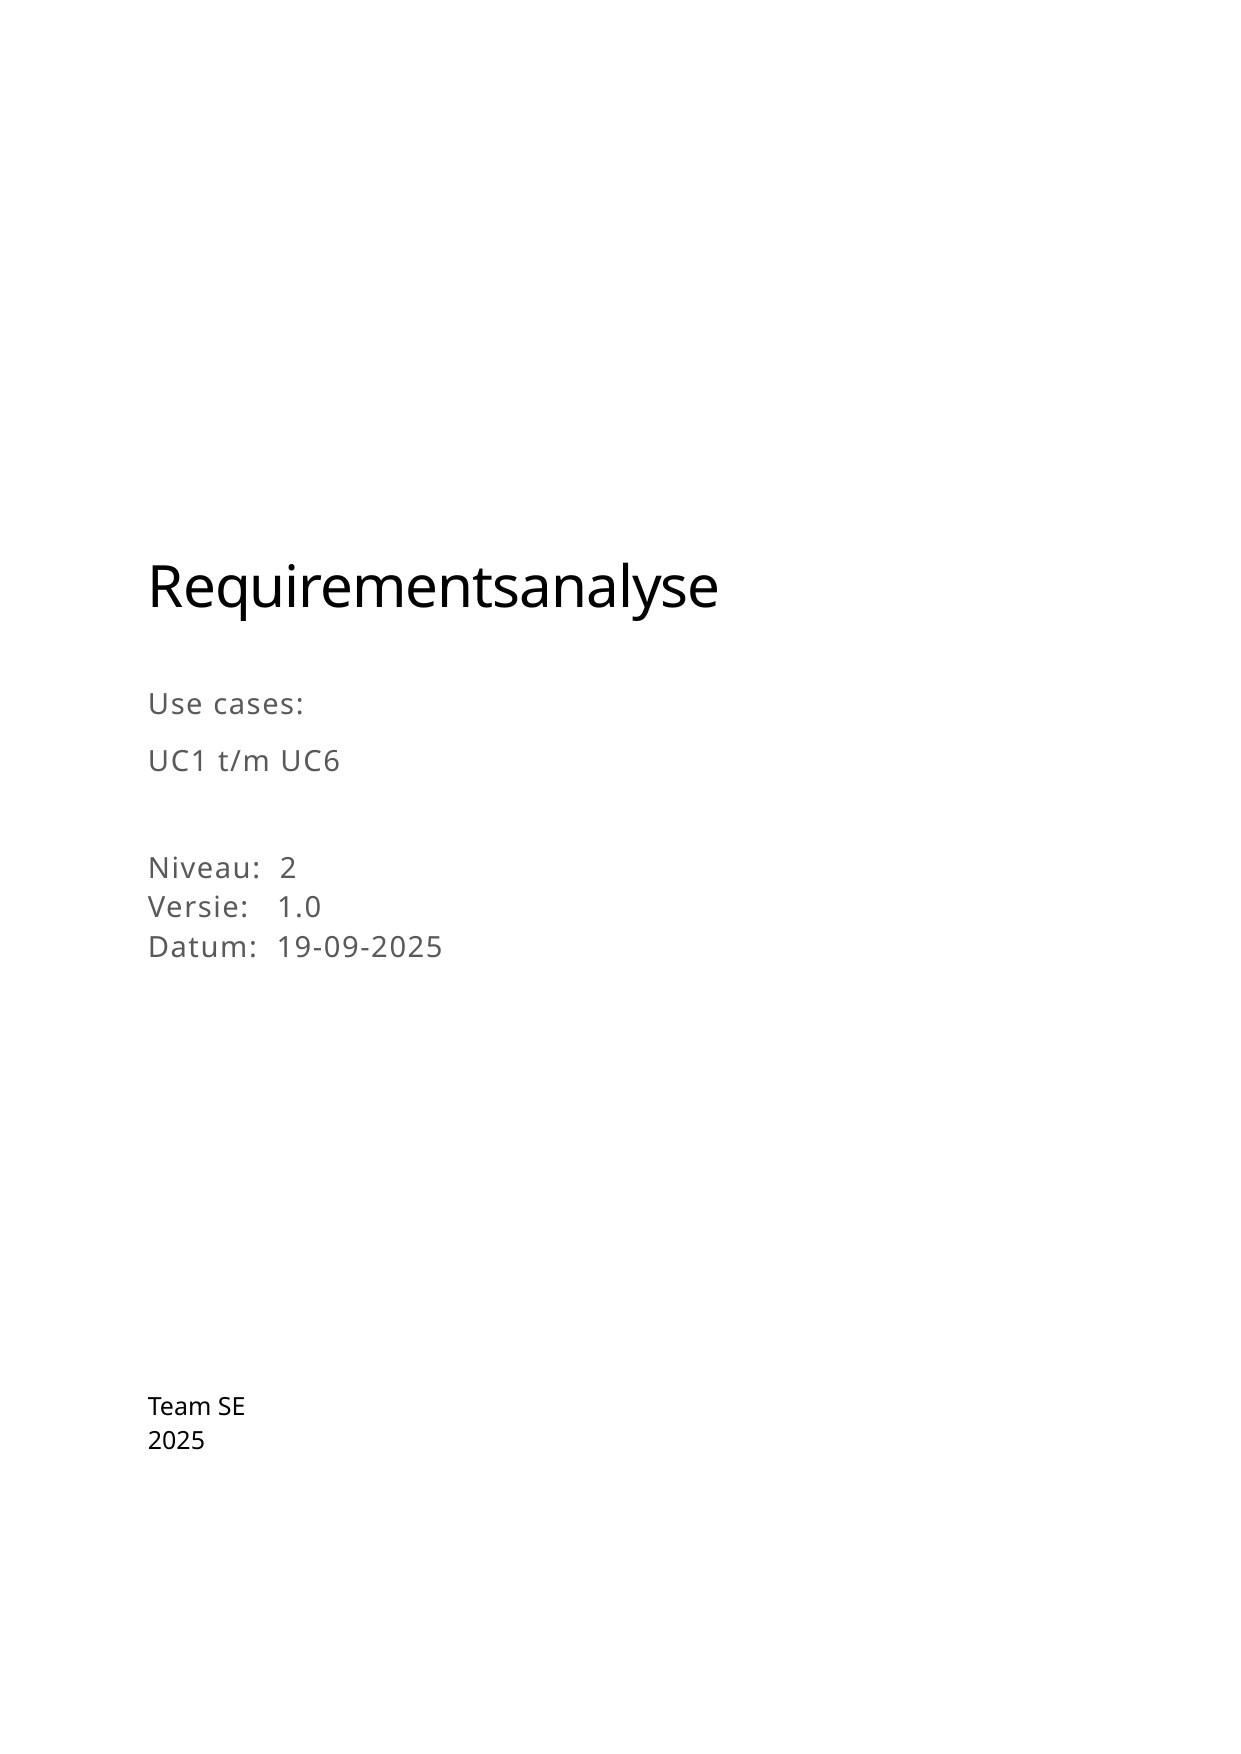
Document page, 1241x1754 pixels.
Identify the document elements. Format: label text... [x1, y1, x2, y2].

title Requirementsanalyse [148, 545, 1093, 624]
subtitle UC1 t/m UC6 [148, 740, 1093, 779]
text Team SE 2025 [148, 1388, 1093, 1457]
subtitle Niveau: 2 Versie: 1.0 Datum: 19-09-2025 [148, 847, 1093, 966]
subtitle Use cases: [148, 683, 1093, 723]
